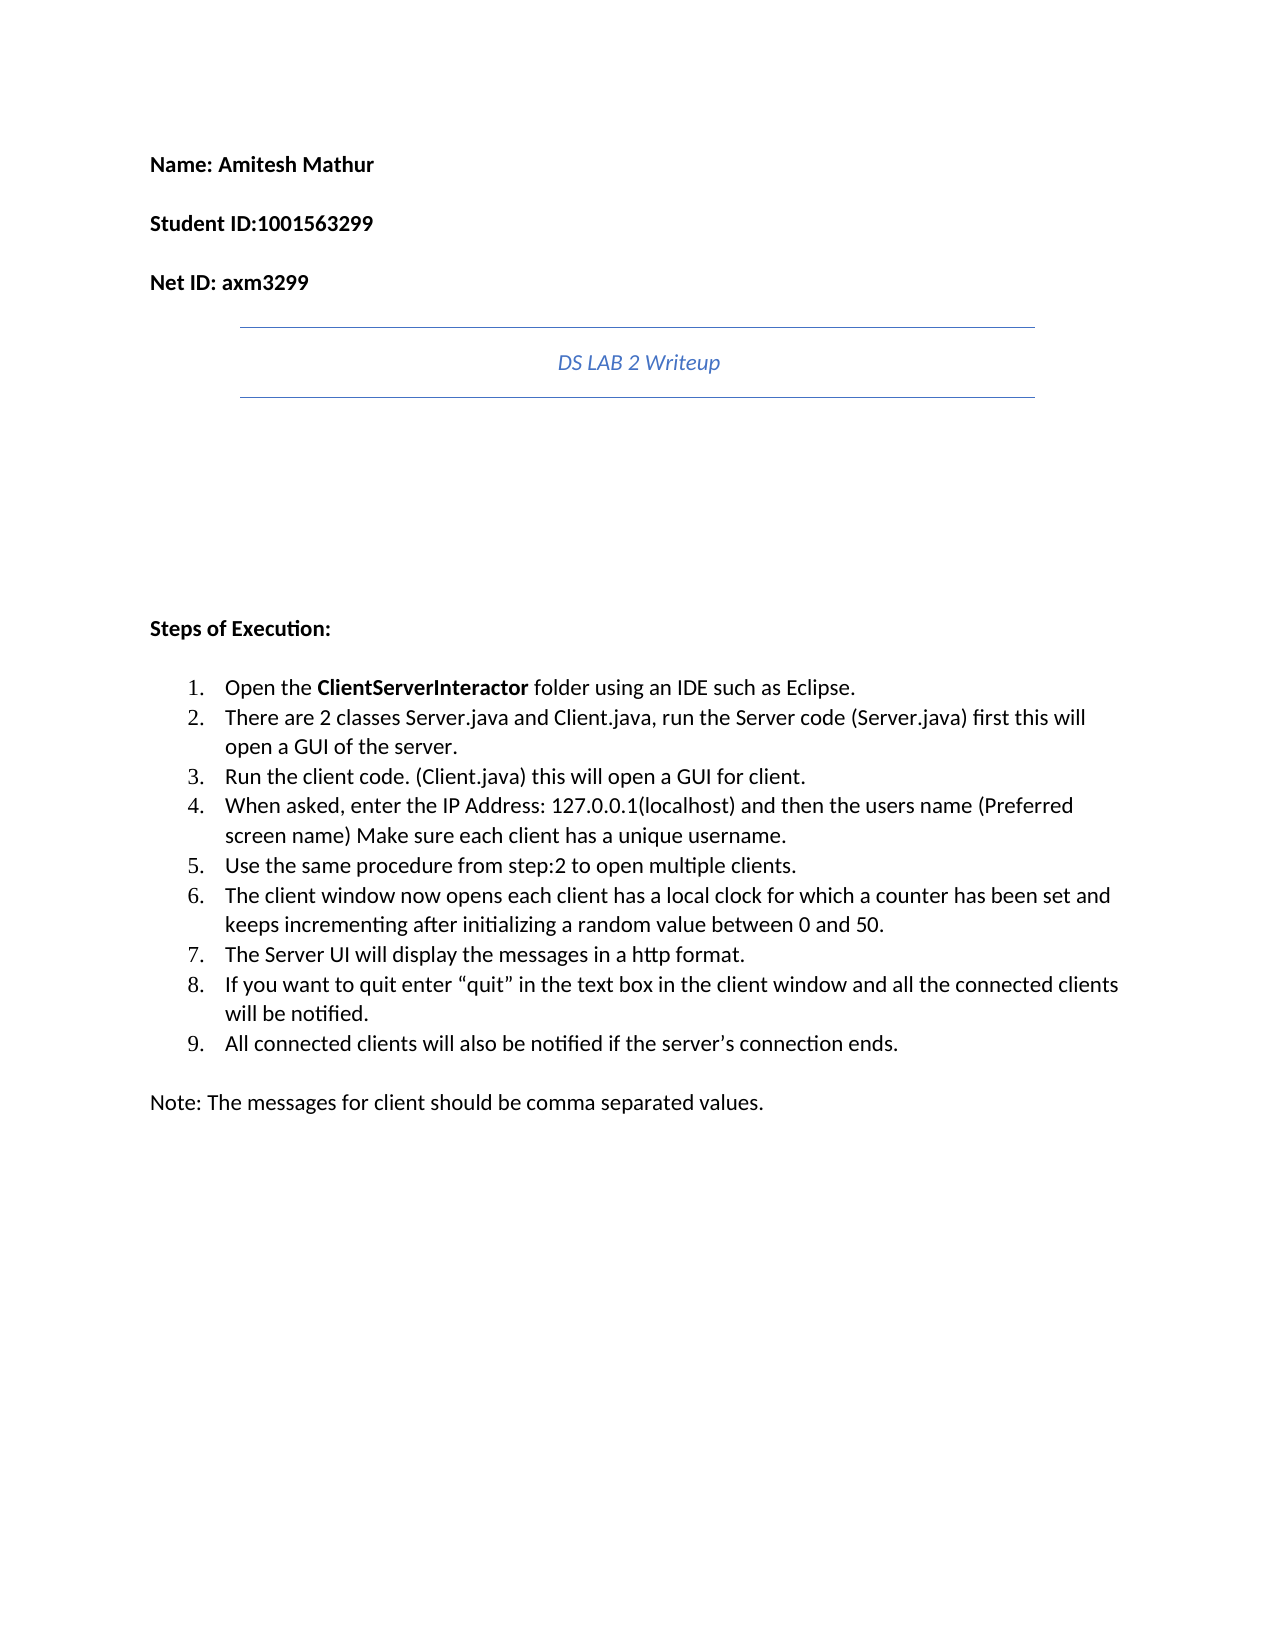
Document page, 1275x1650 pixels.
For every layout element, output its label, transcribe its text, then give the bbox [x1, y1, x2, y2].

text DS LAB 2 Writeup [240, 328, 1035, 397]
list The Server UI will display the messages in a http format. [187, 940, 1125, 968]
text Steps of Execution: [150, 614, 1125, 642]
list Run the client code. (Client.java) this will open a GUI for client. [187, 762, 1125, 790]
list If you want to quit enter “quit” in the text box in the client window and all the connected clients will be notified. [187, 970, 1125, 1027]
list There are 2 classes Server.java and Client.java, run the Server code (Server.java) first this will open a GUI of the server. [187, 703, 1125, 760]
text Name: Amitesh Mathur [150, 150, 1125, 178]
list Use the same procedure from step:2 to open multiple clients. [187, 851, 1125, 879]
list The client window now opens each client has a local clock for which a counter has been set and keeps incrementing after initializing a random value between 0 and 50. [187, 881, 1125, 938]
list When asked, enter the IP Address: 127.0.0.1(localhost) and then the users name (Preferred screen name) Make sure each client has a unique username. [187, 792, 1125, 849]
list All connected clients will also be notified if the server’s connection ends. [187, 1029, 1125, 1057]
text Note: The messages for client should be comma separated values. [150, 1088, 1125, 1116]
text Net ID: axm3299 [150, 268, 1125, 296]
text Student ID:1001563299 [150, 209, 1125, 237]
list Open the ClientServerInteractor folder using an IDE such as Eclipse. [187, 673, 1125, 701]
